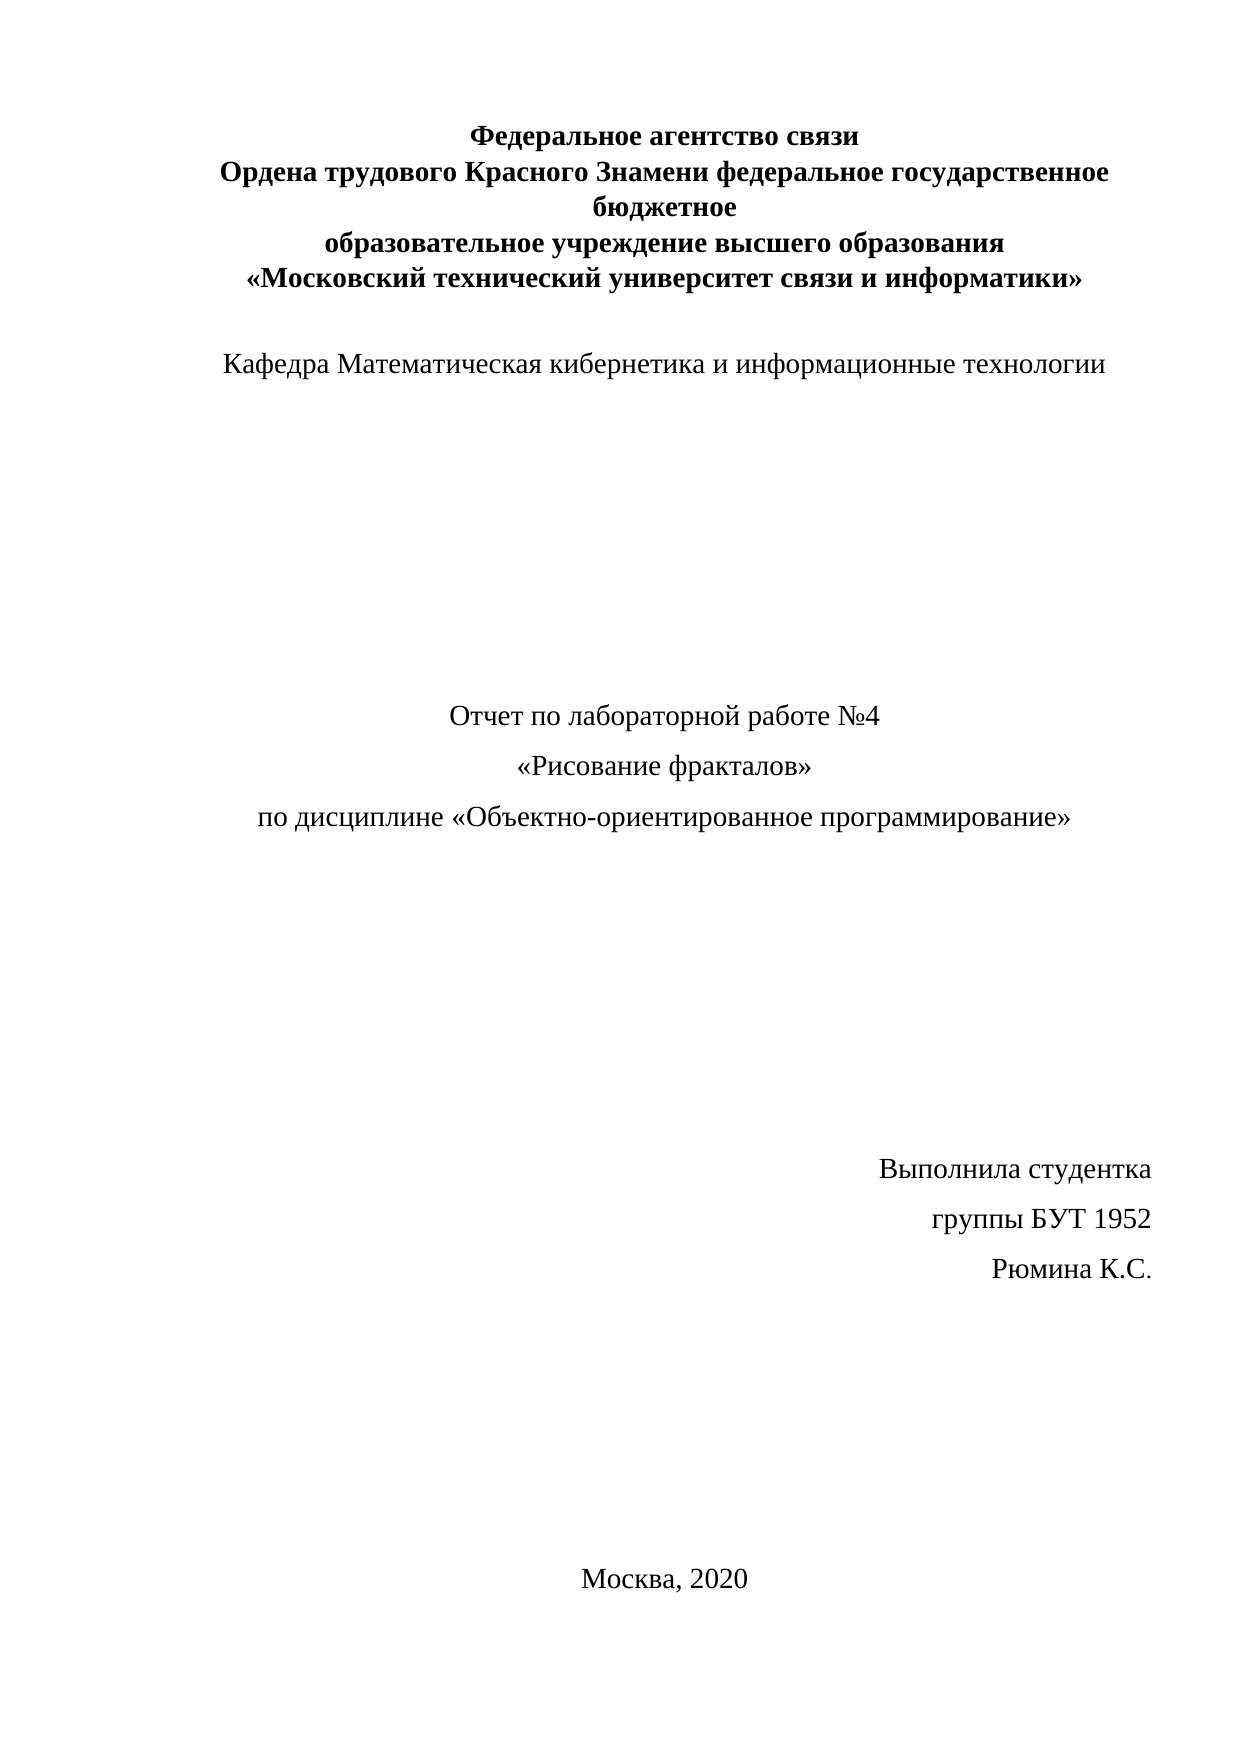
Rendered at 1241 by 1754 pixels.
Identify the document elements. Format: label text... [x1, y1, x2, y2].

text Рюмина К.С. [177, 1252, 1152, 1285]
text «Московский технический университет связи и информатики» [177, 260, 1152, 294]
text Отчет по лабораторной работе №4 [177, 698, 1152, 732]
text группы БУТ 1952 [177, 1201, 1152, 1235]
text «Рисование фракталов» [177, 748, 1152, 782]
text по дисциплине «Объектно-ориентированное программирование» [177, 799, 1152, 832]
text Кафедра Математическая кибернетика и информационные технологии [177, 346, 1152, 379]
text образовательное учреждение высшего образования [177, 225, 1152, 258]
text Выполнила студентка [177, 1151, 1152, 1184]
text Федеральное агентство связи [177, 118, 1152, 152]
text Москва, 2020 [177, 1561, 1152, 1594]
text Ордена трудового Красного Знамени федеральное государственное бюджетное [177, 154, 1152, 223]
